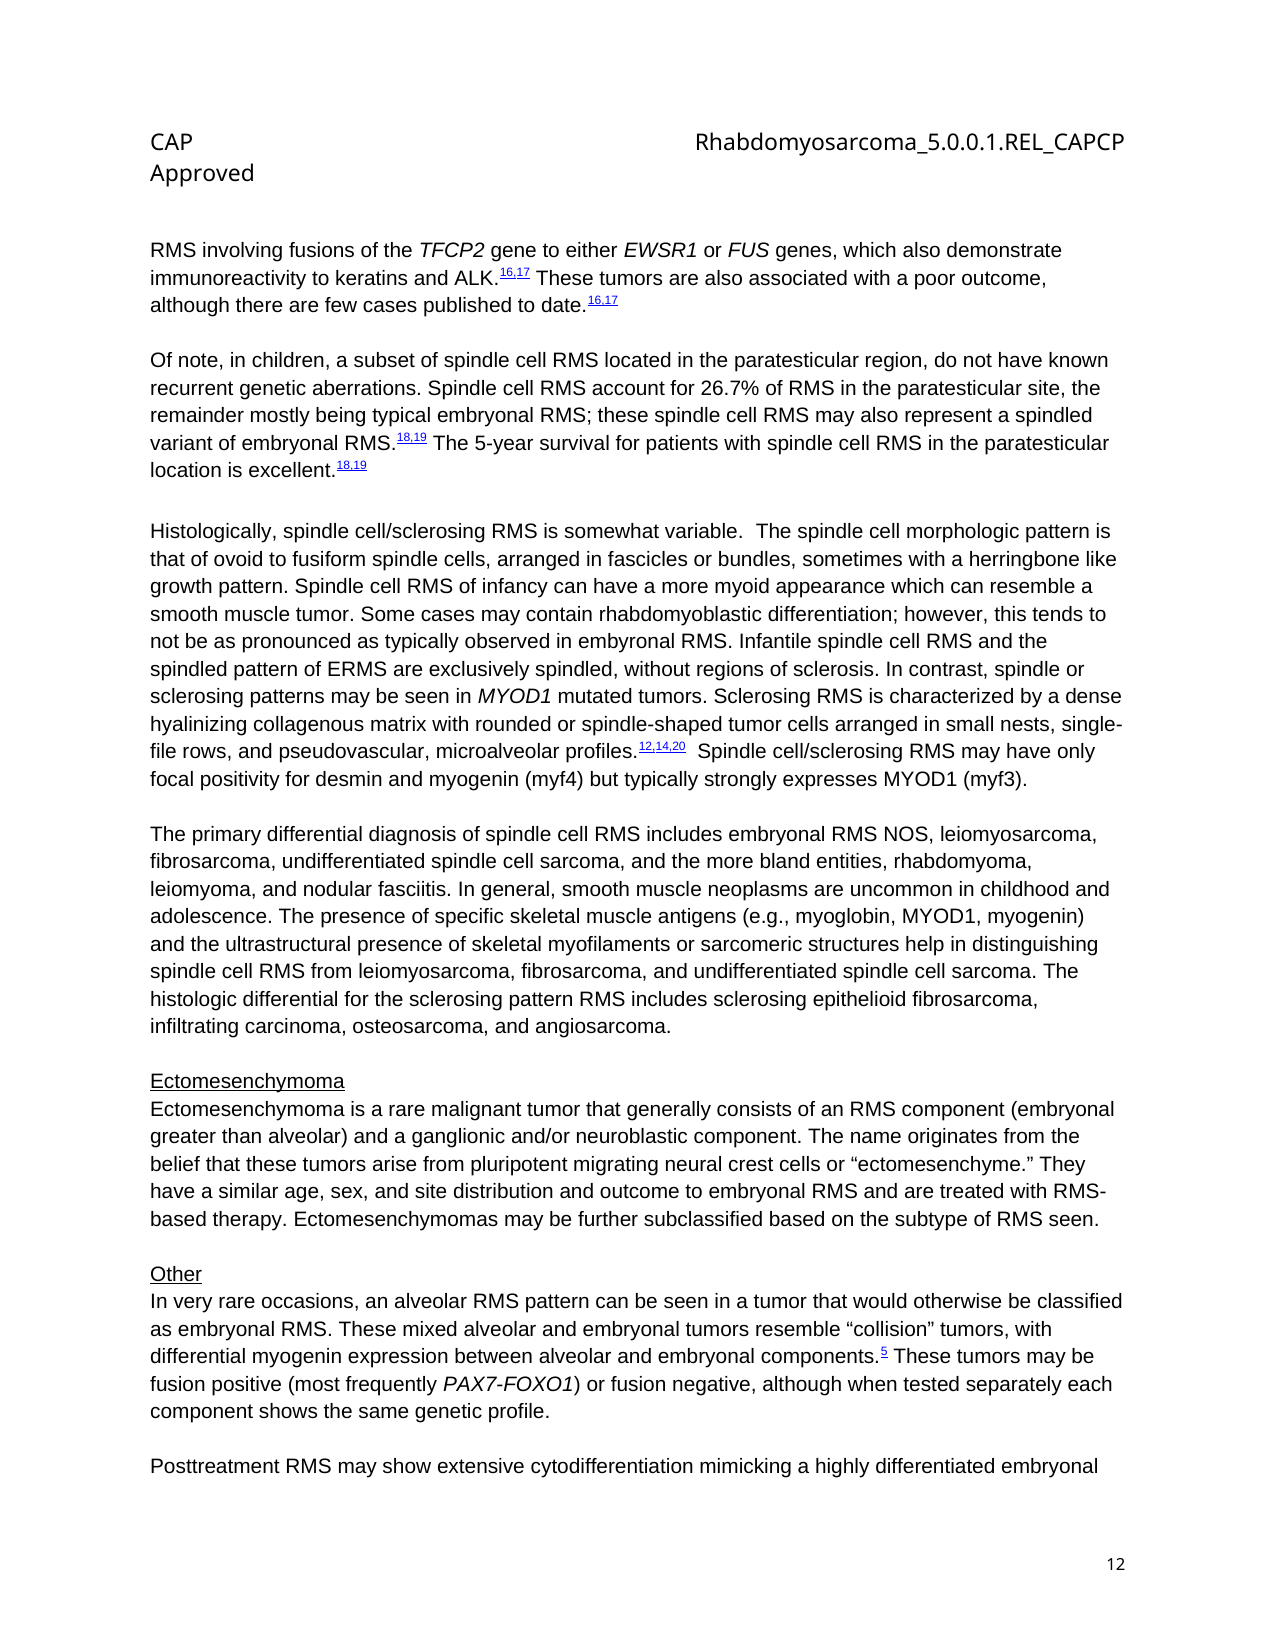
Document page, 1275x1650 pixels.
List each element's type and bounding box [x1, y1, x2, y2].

text [150, 238, 1125, 515]
text [150, 519, 1125, 1478]
